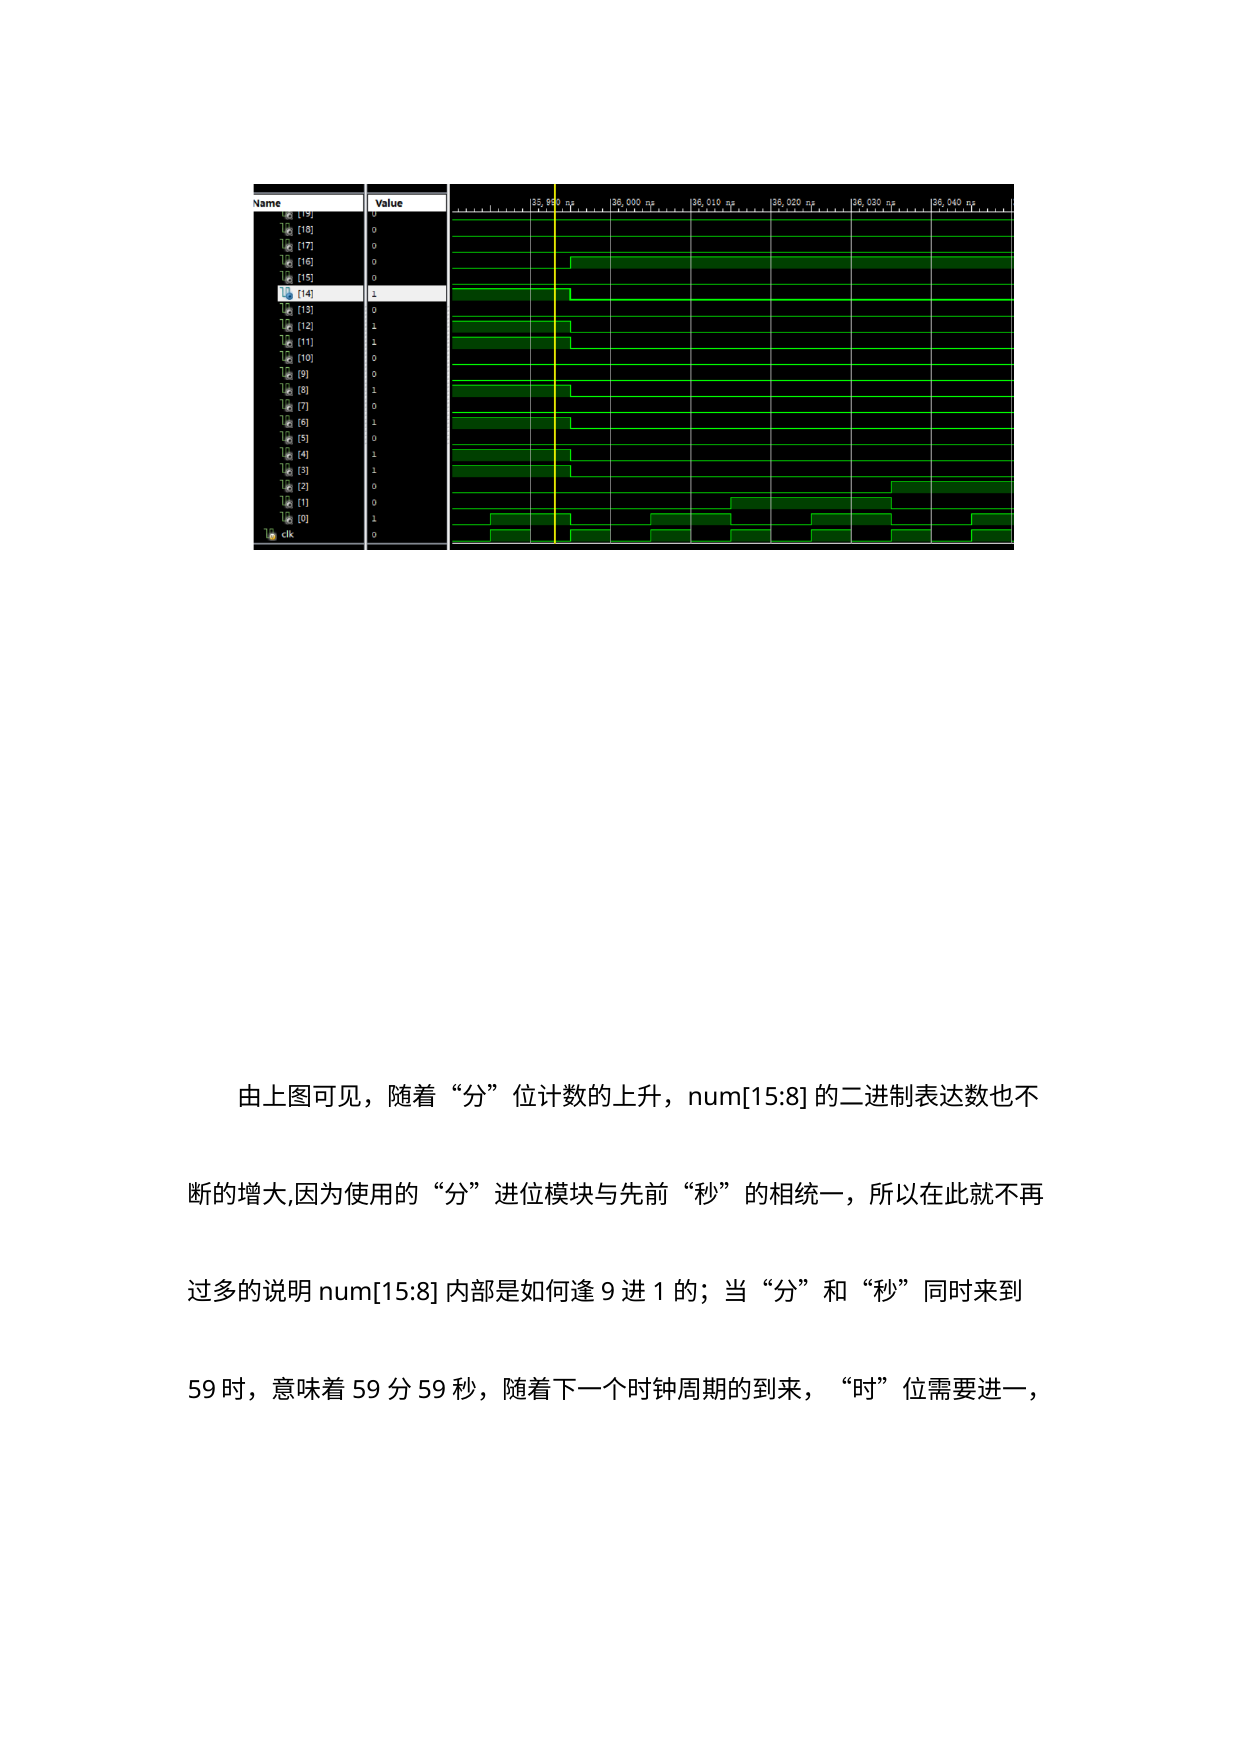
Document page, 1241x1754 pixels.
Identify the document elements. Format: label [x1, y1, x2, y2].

picture [253, 184, 1014, 550]
list [187, 1062, 1053, 1420]
